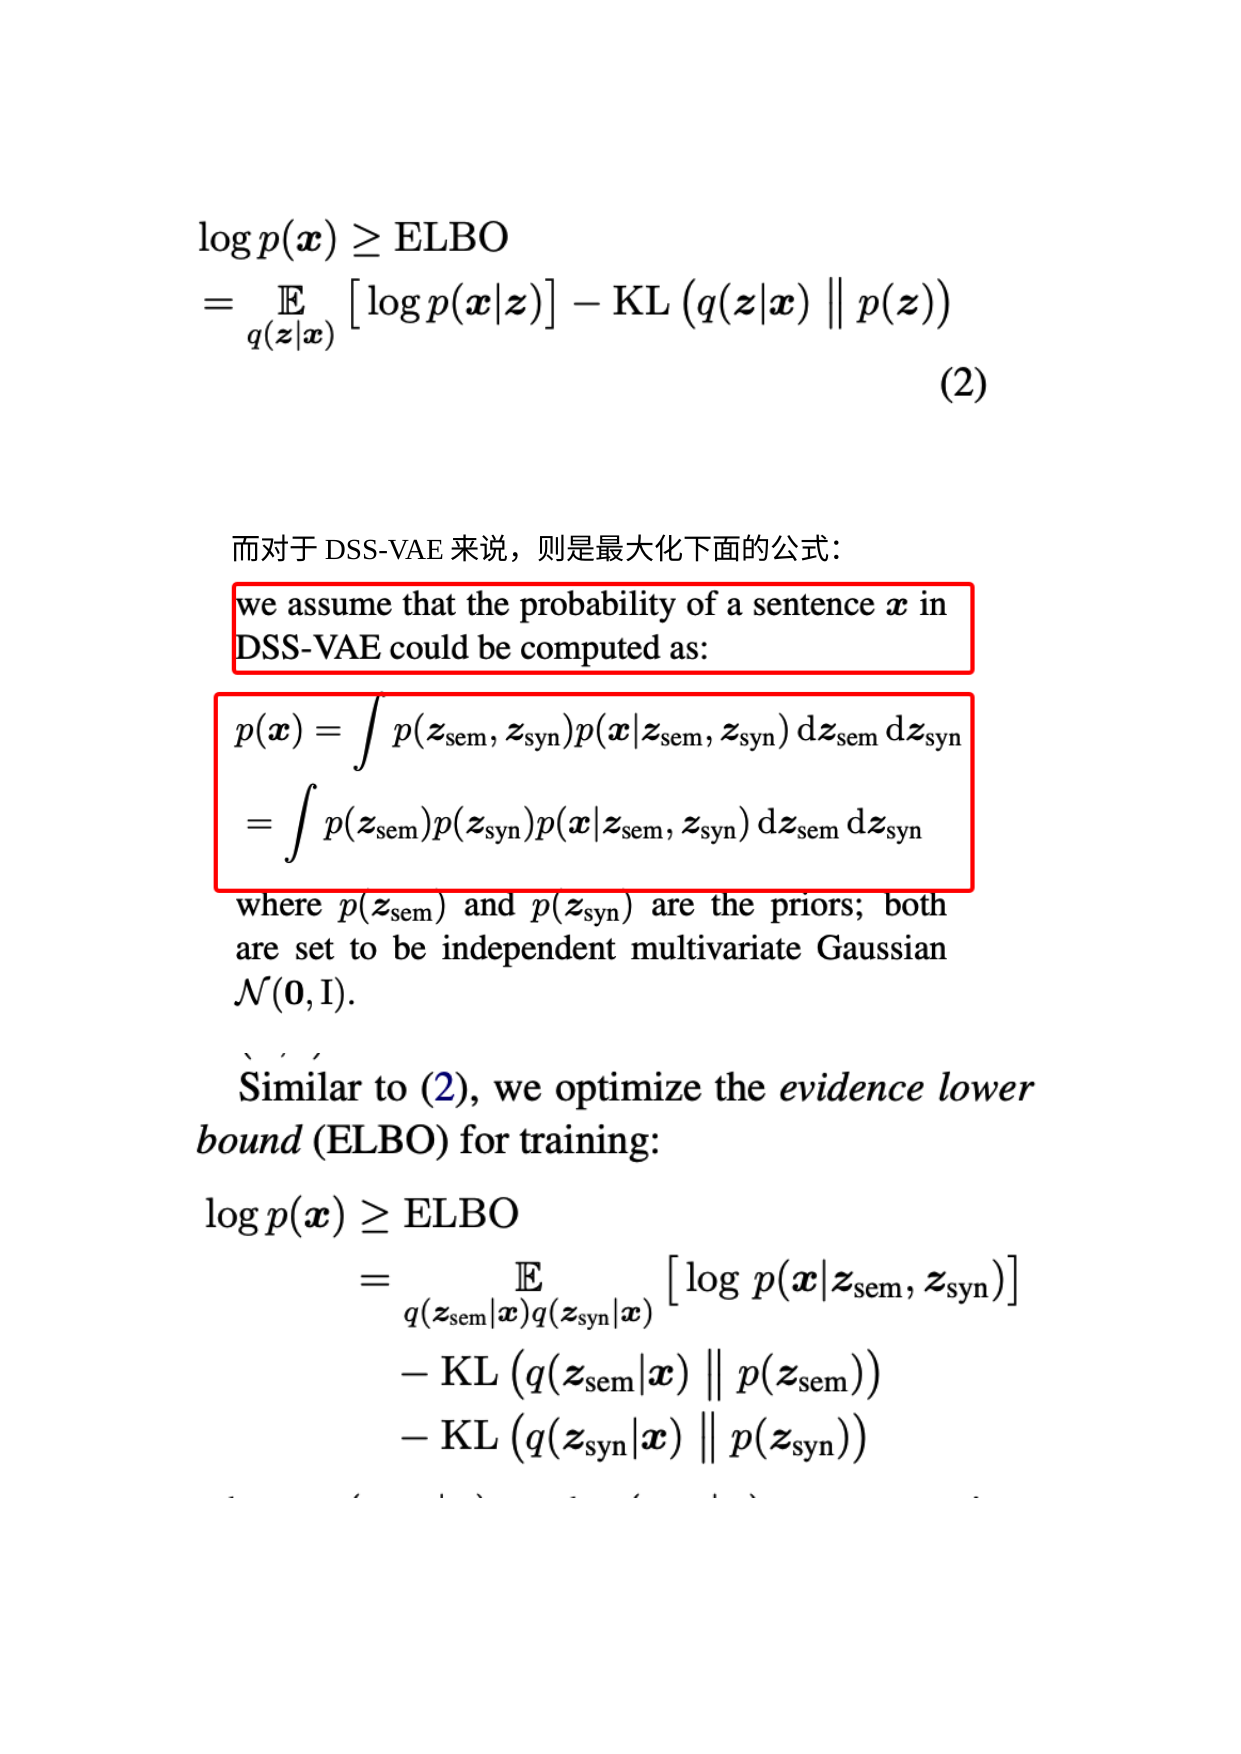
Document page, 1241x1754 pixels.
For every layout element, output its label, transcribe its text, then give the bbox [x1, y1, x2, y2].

picture [187, 172, 1053, 442]
picture [187, 568, 996, 1017]
text 而对于DSS-VAE来说，则是最大化下面的公式： [187, 524, 1053, 568]
picture [187, 1053, 1053, 1498]
